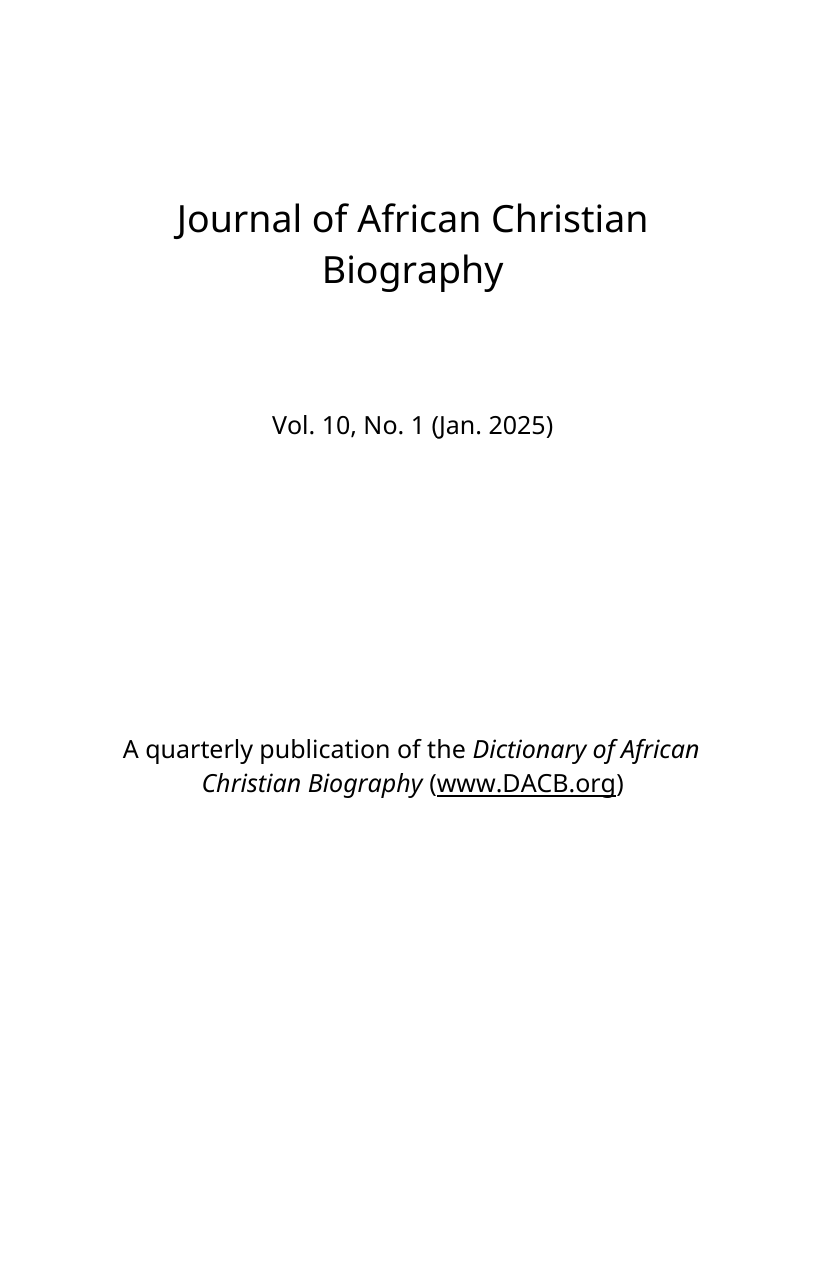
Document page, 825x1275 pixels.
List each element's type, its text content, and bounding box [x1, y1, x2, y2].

text A quarterly publication of the Dictionary of African Christian Biography (www.DACB.org) [90, 732, 735, 800]
text Vol. 10, No. 1 (Jan. 2025) [90, 408, 735, 442]
text Journal of African Christian Biography [90, 192, 735, 294]
